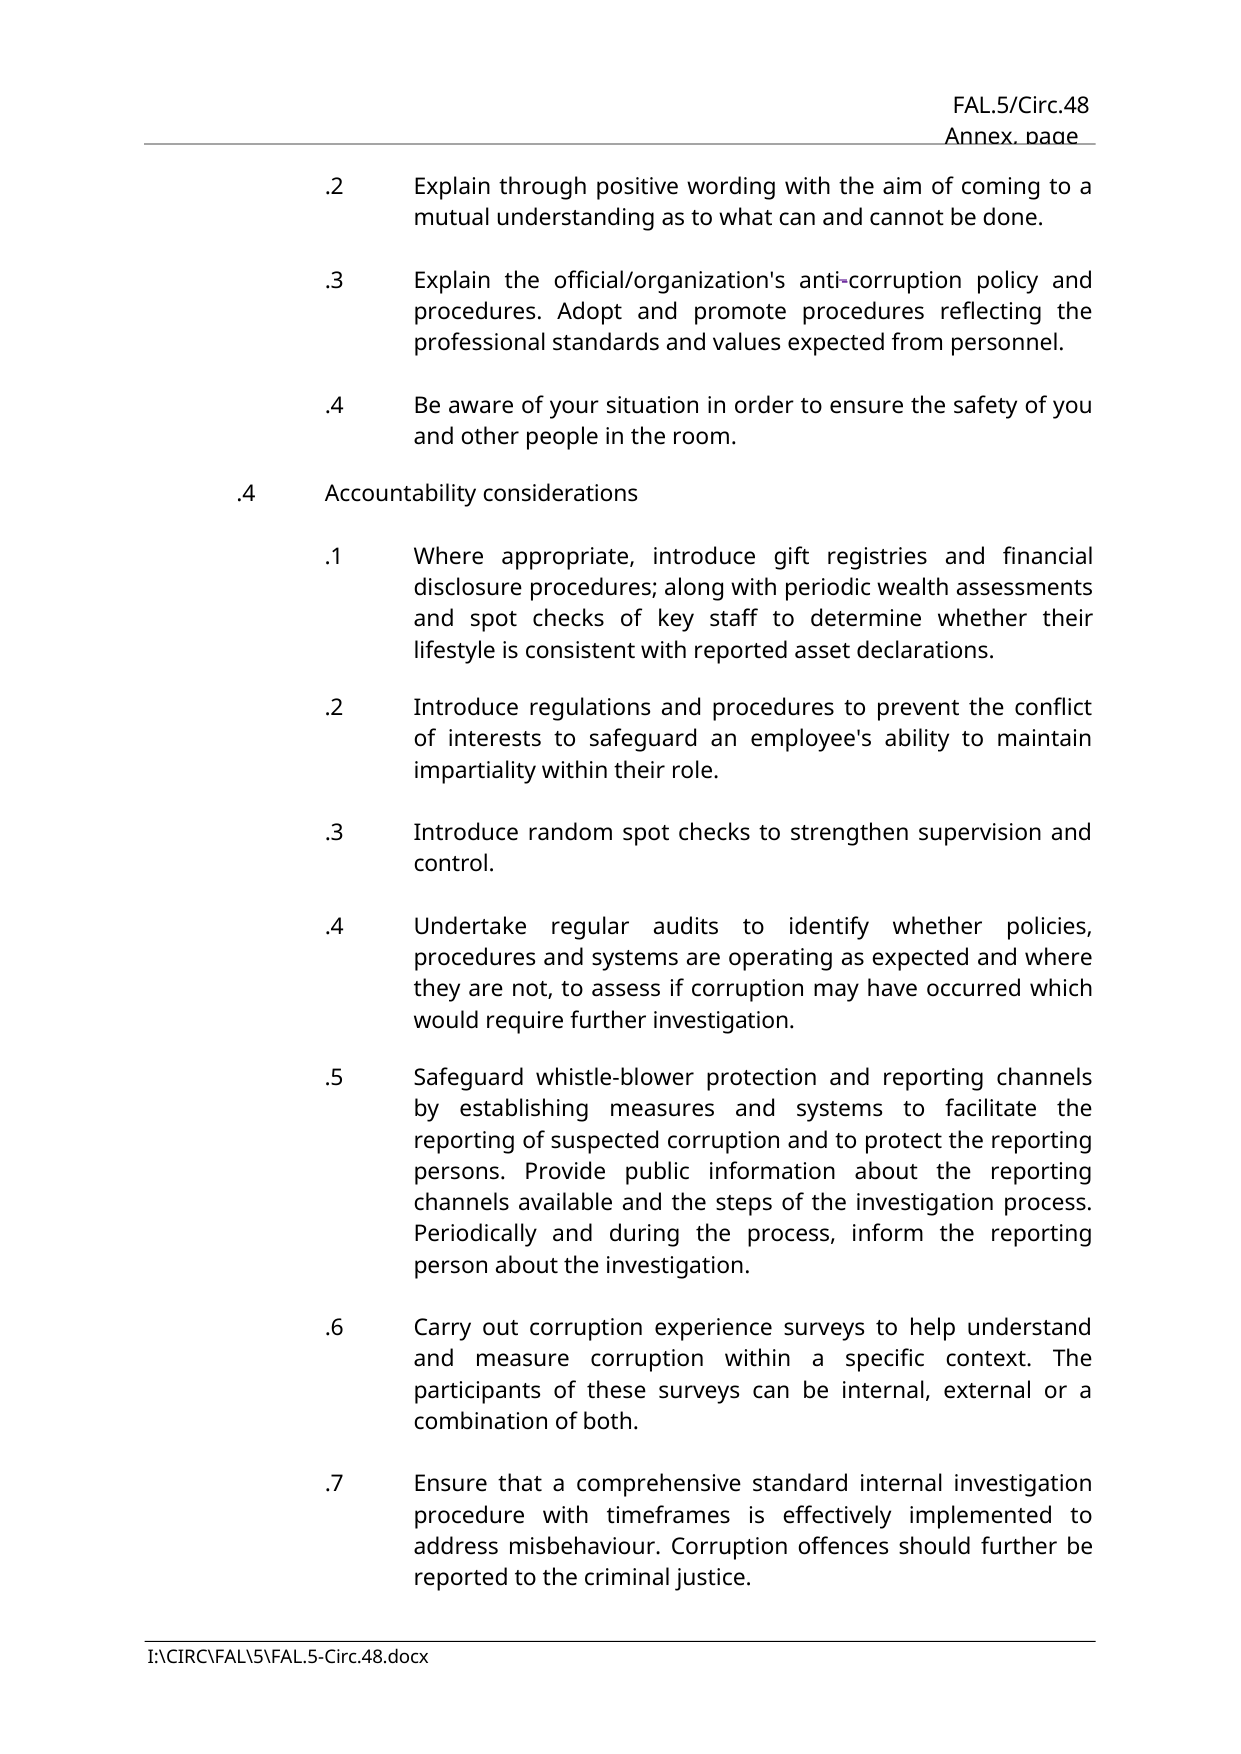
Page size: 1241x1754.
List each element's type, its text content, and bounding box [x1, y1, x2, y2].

list Explain through positive wording with the aim of coming to a mutual understanding as to what can and cannot be done. [324, 170, 1093, 232]
list Be aware of your situation in order to ensure the safety of you and other people in the room. [324, 389, 1093, 451]
list Ensure that a comprehensive standard internal investigation procedure with timeframes is effectively implemented to address misbehaviour. Corruption offences should further be reported to the criminal justice. [324, 1467, 1093, 1592]
list Accountability considerations [236, 477, 1107, 508]
list Explain the official/organization's anti-corruption policy and procedures. Adopt and promote procedures reflecting the professional standards and values expected from personnel. [324, 263, 1093, 357]
list Carry out corruption experience surveys to help understand and measure corruption within a specific context. The participants of these surveys can be internal, external or a combination of both. [324, 1311, 1093, 1436]
list Introduce regulations and procedures to prevent the conflict of interests to safeguard an employee's ability to maintain impartiality within their role. [324, 691, 1093, 785]
list Where appropriate, introduce gift registries and financial disclosure procedures; along with periodic wealth assessments and spot checks of key staff to determine whether their lifestyle is consistent with reported asset declarations. [324, 540, 1093, 665]
list Safeguard whistle-blower protection and reporting channels by establishing measures and systems to facilitate the reporting of suspected corruption and to protect the reporting persons. Provide public information about the reporting channels available and the steps of the investigation process. Periodically and during the process, inform the reporting person about the investigation. [324, 1061, 1093, 1280]
list Introduce random spot checks to strengthen supervision and control. [324, 816, 1093, 878]
list Undertake regular audits to identify whether policies, procedures and systems are operating as expected and where they are not, to assess if corruption may have occurred which would require further investigation. [324, 910, 1093, 1035]
